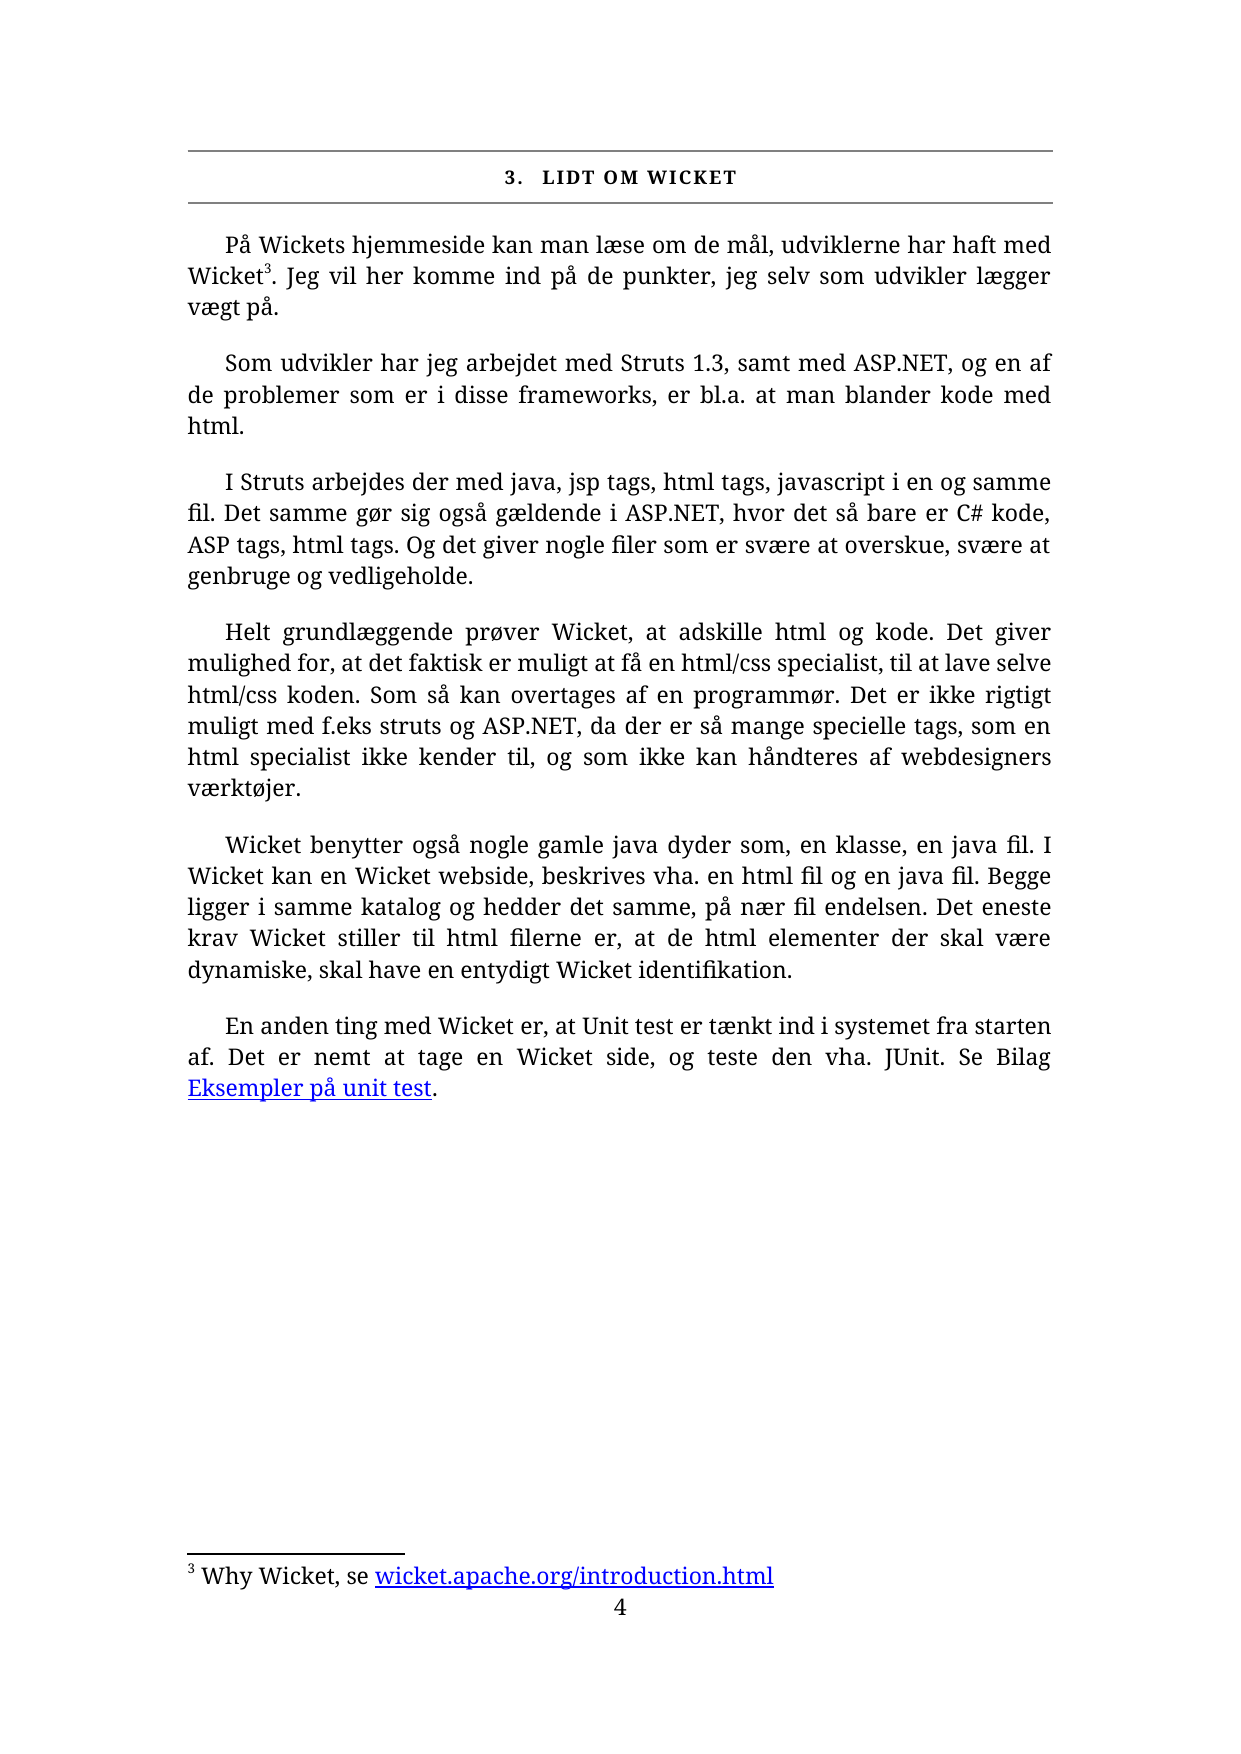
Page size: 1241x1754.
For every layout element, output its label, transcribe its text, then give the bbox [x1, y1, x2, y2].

text En anden ting med Wicket er, at Unit test er tænkt ind i systemet fra starten af. Det er nemt at tage en Wicket side, og teste den vha. JUnit. Se Bilag Eksempler på unit test. [187, 1010, 1053, 1104]
text Wicket benytter også nogle gamle java dyder som, en klasse, en java fil. I Wicket kan en Wicket webside, beskrives vha. en html fil og en java fil. Begge ligger i samme katalog og hedder det samme, på nær fil endelsen. Det eneste krav Wicket stiller til html filerne er, at de html elementer der skal være dynamiske, skal have en entydigt Wicket identifikation. [187, 829, 1053, 985]
text Som udvikler har jeg arbejdet med Struts 1.3, samt med ASP.NET, og en af de problemer som er i disse frameworks, er bl.a. at man blander kode med html. [187, 347, 1053, 441]
text På Wickets hjemmeside kan man læse om de mål, udviklerne har haft med Wicket. Jeg vil her komme ind på de punkter, jeg selv som udvikler lægger vægt på. [187, 229, 1053, 322]
text Helt grundlæggende prøver Wicket, at adskille html og kode. Det giver mulighed for, at det faktisk er muligt at få en html/css specialist, til at lave selve html/css koden. Som så kan overtages af en programmør. Det er ikke rigtigt muligt med f.eks struts og ASP.NET, da der er så mange specielle tags, som en html specialist ikke kender til, og som ikke kan håndteres af webdesigners værktøjer. [187, 616, 1053, 804]
subtitle Lidt om WICKET [187, 151, 1053, 204]
text I Struts arbejdes der med java, jsp tags, html tags, javascript i en og samme fil. Det samme gør sig også gældende i ASP.NET, hvor det så bare er C# kode, ASP tags, html tags. Og det giver nogle filer som er svære at overskue, svære at genbruge og vedligeholde. [187, 466, 1053, 591]
